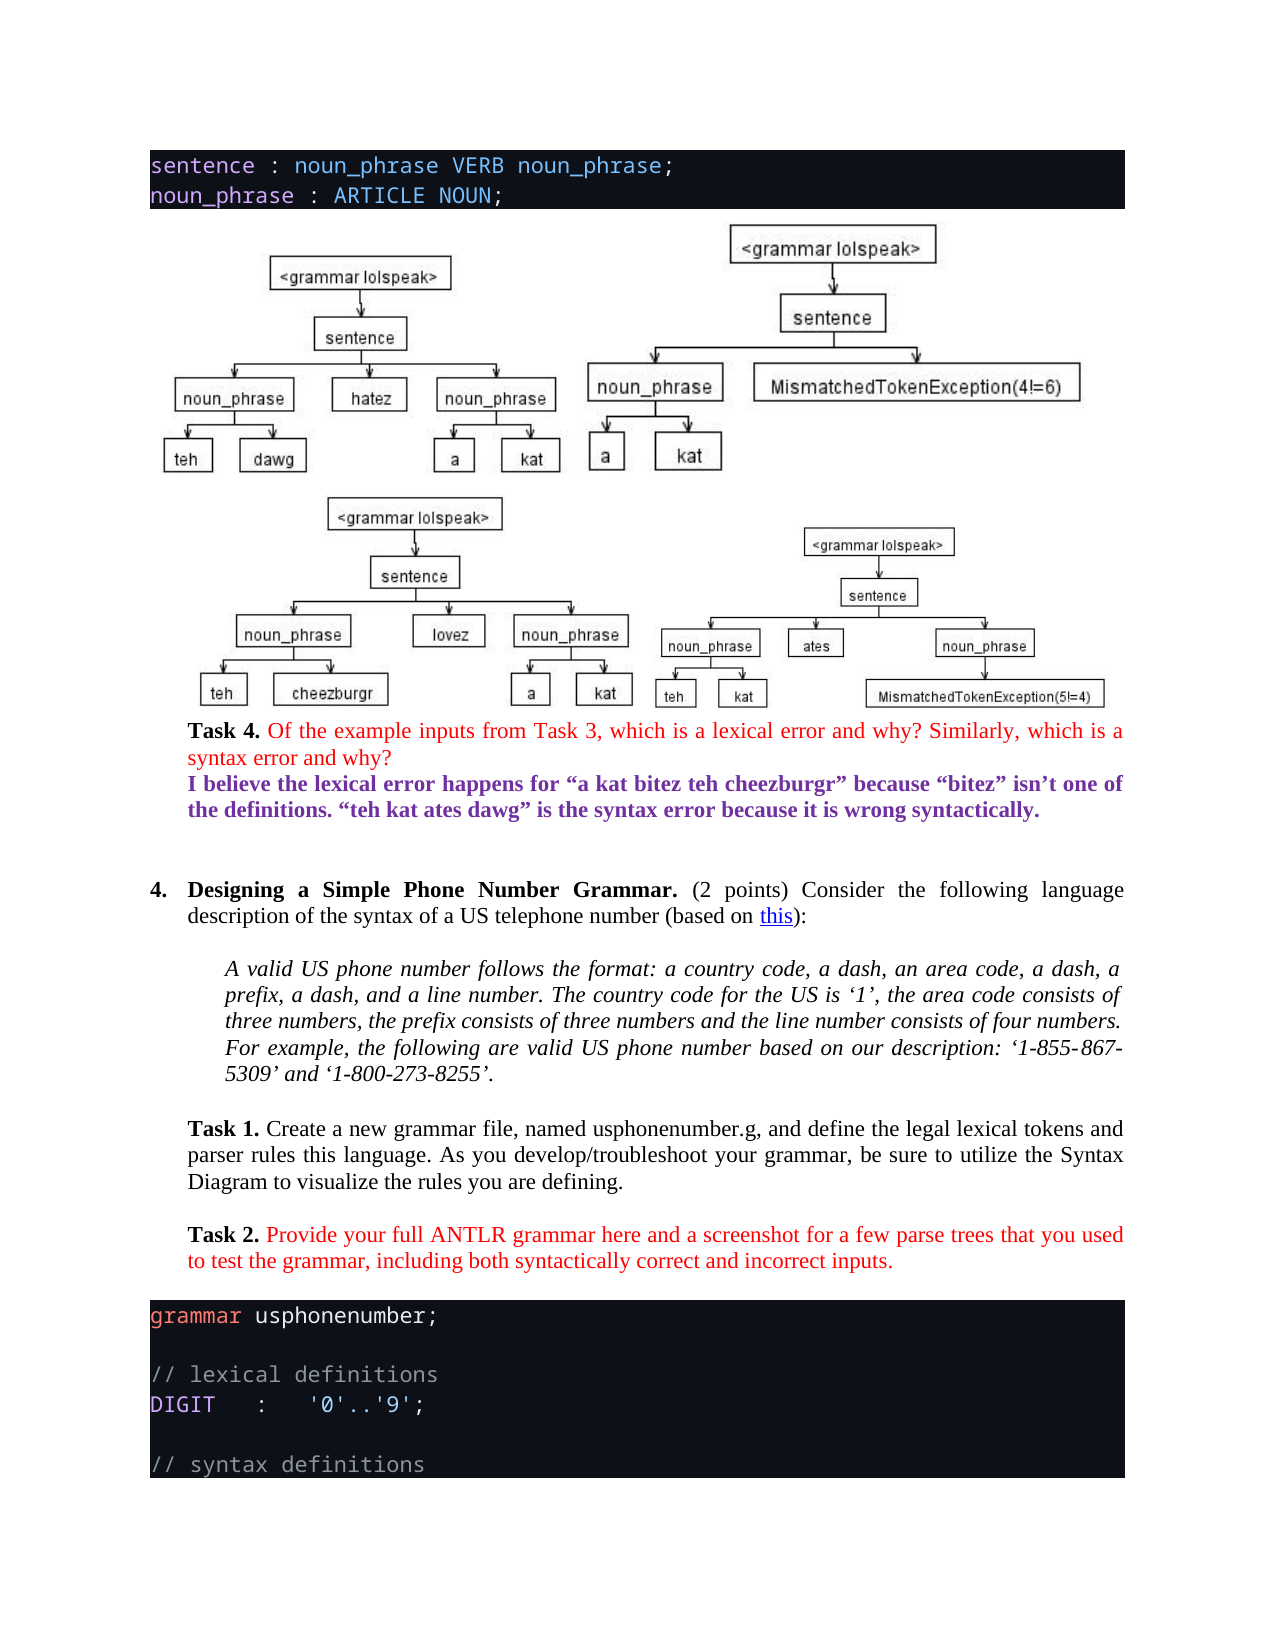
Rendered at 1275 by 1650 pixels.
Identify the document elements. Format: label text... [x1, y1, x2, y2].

text Task 1. Create a new grammar file, named usphonenumber.g, and define the legal lexical tokens and parser rules this language. As you develop/troubleshoot your grammar, be sure to utilize the Syntax Diagram to visualize the rules you are defining. [187, 1115, 1125, 1194]
text I believe the lexical error happens for “a kat bitez teh cheezburgr” because “bitez” isn’t one of the definitions. “teh kat ates dawg” is the syntax error because it is wrong syntactically. [187, 770, 1125, 823]
text noun_phrase : ARTICLE NOUN; [150, 180, 1125, 209]
text // lexical definitions [150, 1359, 1125, 1389]
text grammar usphonenumber; [150, 1300, 1125, 1329]
text DIGIT : '0'..'9'; [150, 1389, 1125, 1419]
text Task 2. Provide your full ANTLR grammar here and a screenshot for a few parse trees that you used to test the grammar, including both syntactically correct and incorrect inputs. [187, 1221, 1125, 1273]
picture [150, 209, 1114, 718]
text // syntax definitions [150, 1449, 1125, 1478]
text sentence : noun_phrase VERB noun_phrase; [150, 150, 1125, 180]
text Task 4. Of the example inputs from Task 3, which is a lexical error and why? Similarly, which is a syntax error and why? [187, 717, 1125, 770]
list Designing a Simple Phone Number Grammar. (2 points) Consider the following language description of the syntax of a US telephone number (based on this): [150, 876, 1125, 928]
text A valid US phone number follows the format: a country code, a dash, an area code, a dash, a prefix, a dash, and a line number. The country code for the US is ‘1’, the area code consists of three numbers, the prefix consists of three numbers and the line number consists of four numbers. For example, the following are valid US phone number based on our description: ‘1-855-867-5309’ and ‘1-800-273-8255’. [225, 955, 1125, 1086]
